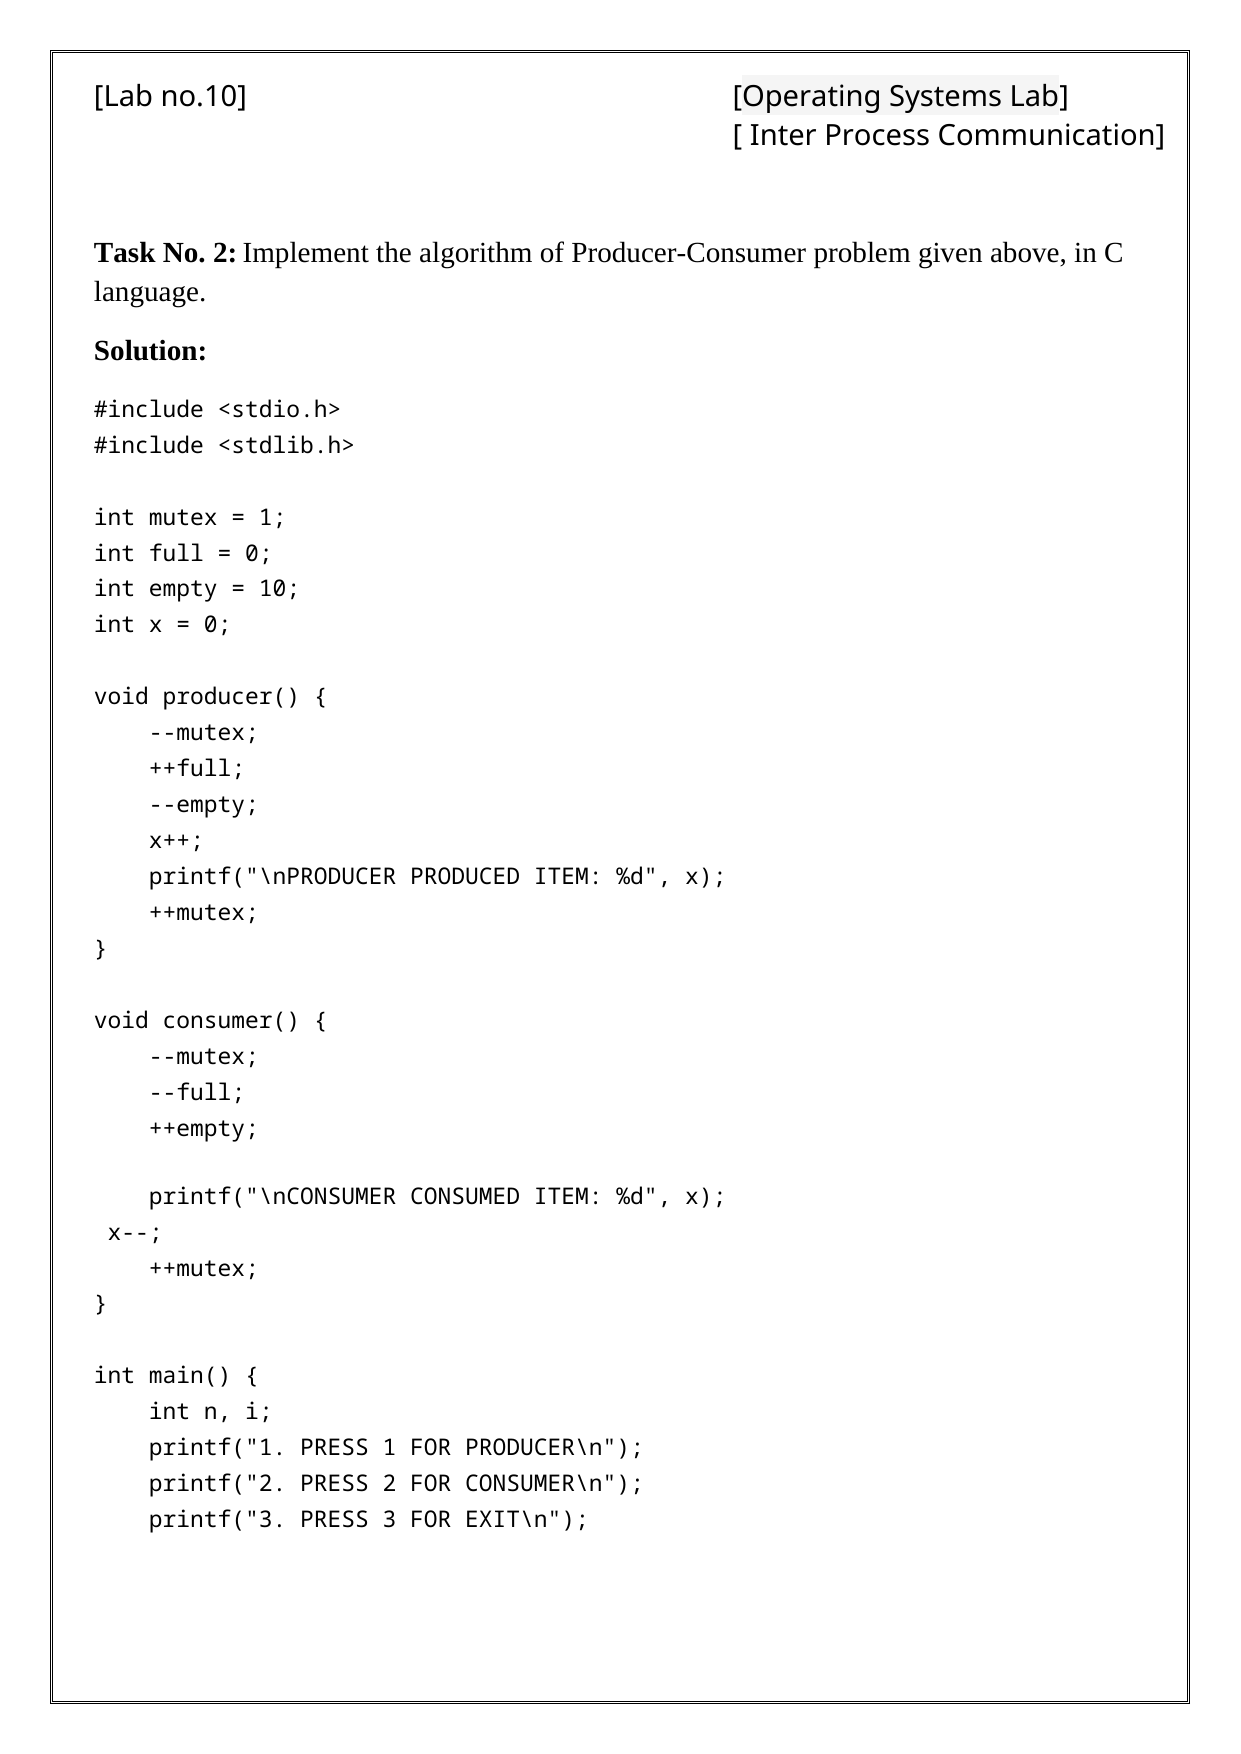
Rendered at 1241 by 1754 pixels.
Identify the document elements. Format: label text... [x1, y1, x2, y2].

text int full = 0; [94, 536, 1165, 568]
text int n, i; [94, 1395, 1165, 1426]
text } [94, 932, 1165, 963]
text } [94, 1287, 1165, 1319]
text int main() { [94, 1359, 1165, 1391]
text printf("\nPRODUCER PRODUCED ITEM: %d", x); [94, 860, 1165, 891]
text int mutex = 1; [94, 501, 1165, 532]
text --mutex; [94, 716, 1165, 747]
text #include <stdlib.h> [94, 429, 1165, 460]
text printf("3. PRESS 3 FOR EXIT\n"); [94, 1503, 1165, 1534]
text Solution: [94, 333, 1165, 367]
text ++empty; [94, 1111, 1165, 1143]
text int empty = 10; [94, 572, 1165, 604]
text printf("2. PRESS 2 FOR CONSUMER\n"); [94, 1467, 1165, 1498]
text x--; [94, 1216, 1165, 1247]
text int x = 0; [94, 608, 1165, 639]
text Task No. 2: Implement the algorithm of Producer-Consumer problem given above, in C language. [94, 235, 1165, 307]
text --mutex; [94, 1039, 1165, 1071]
text printf("1. PRESS 1 FOR PRODUCER\n"); [94, 1431, 1165, 1462]
text --full; [94, 1076, 1165, 1107]
text ++mutex; [94, 1251, 1165, 1283]
text --empty; [94, 788, 1165, 819]
text x++; [94, 824, 1165, 855]
text void consumer() { [94, 1004, 1165, 1035]
text printf("\nCONSUMER CONSUMED ITEM: %d", x); [94, 1179, 1165, 1211]
text ++mutex; [94, 896, 1165, 927]
text ++full; [94, 752, 1165, 783]
text void producer() { [94, 680, 1165, 711]
text #include <stdio.h> [94, 393, 1165, 424]
